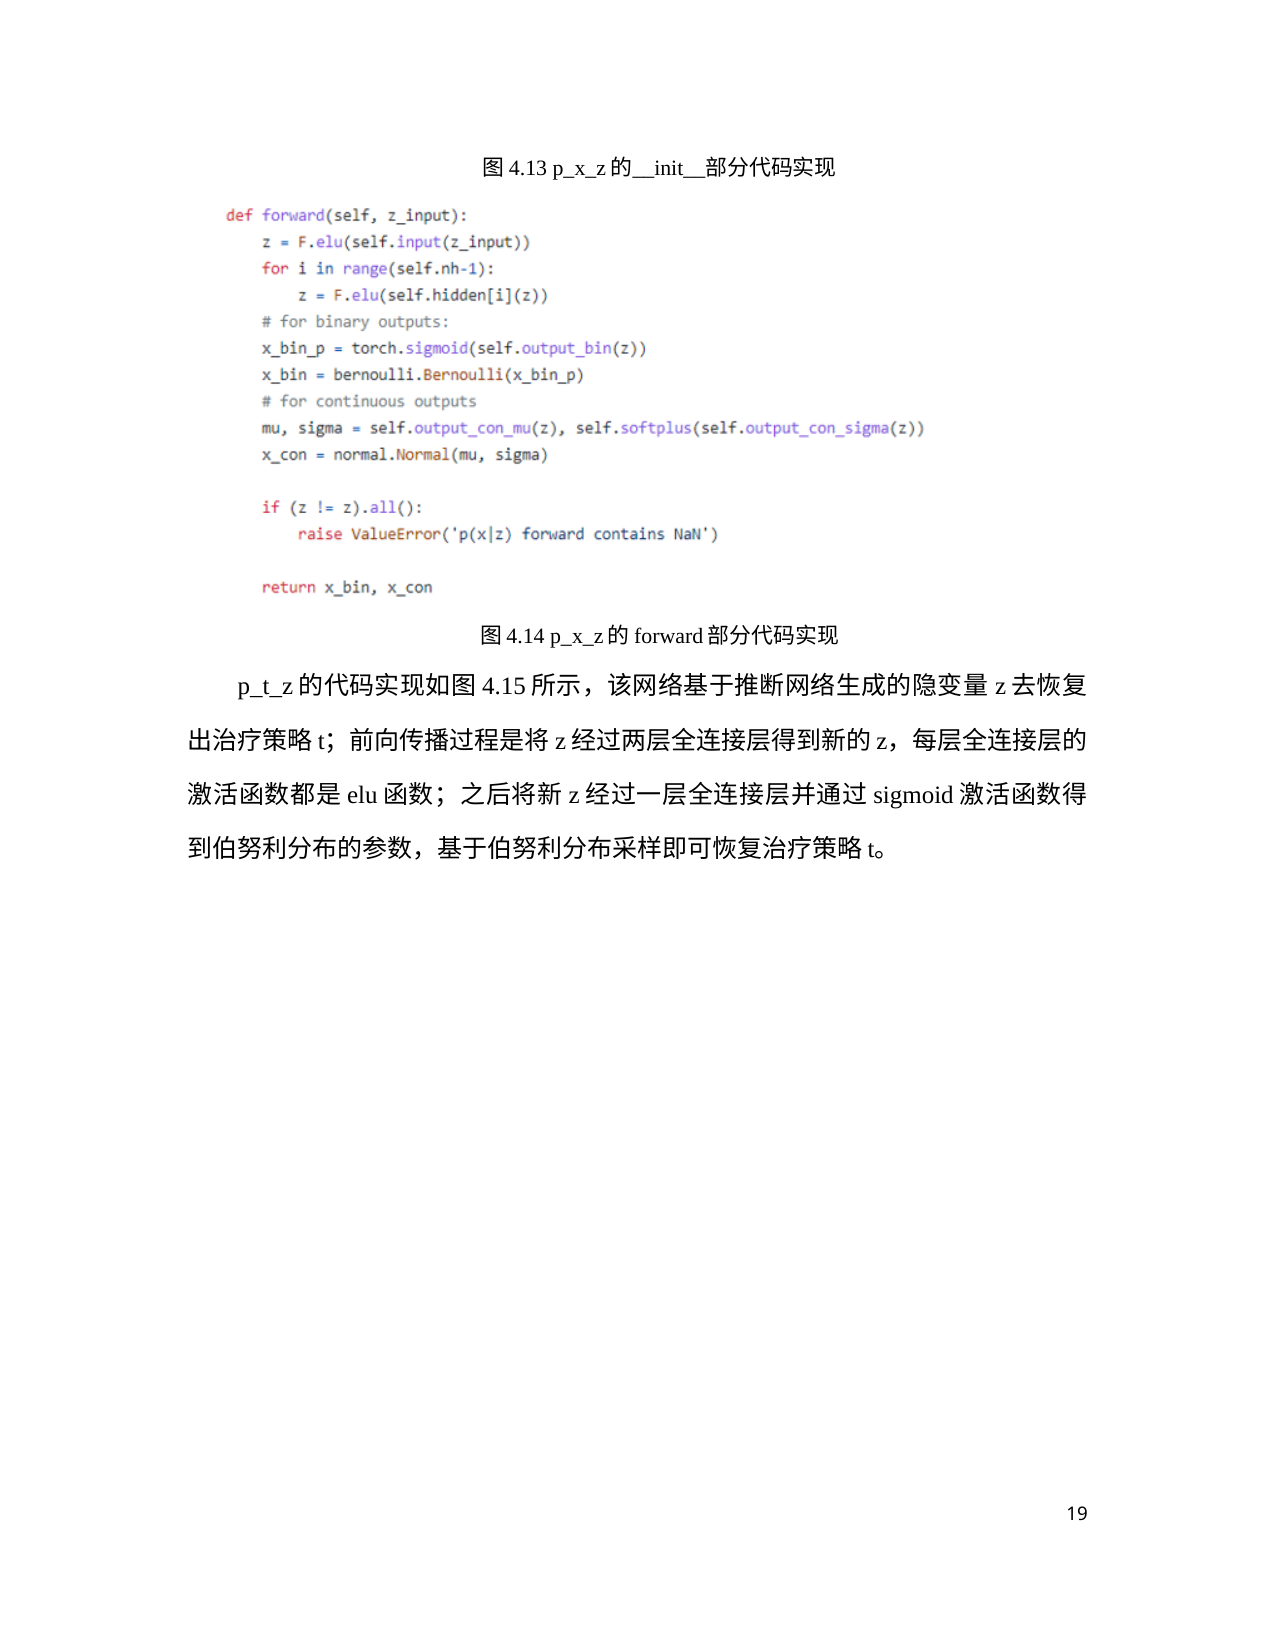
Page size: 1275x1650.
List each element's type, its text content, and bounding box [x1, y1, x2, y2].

picture [218, 197, 1057, 602]
text 图4.13 p_x_z的__init__部分代码实现 [187, 150, 1087, 182]
text p_t_z的代码实现如图4.15所示，该网络基于推断网络生成的隐变量z去恢复出治疗策略t；前向传播过程是将z经过两层全连接层得到新的z，每层全连接层的激活函数都是elu函数；之后将新z经过一层全连接层并通过sigmoid激活函数得到伯努利分布的参数，基于伯努利分布采样即可恢复治疗策略t。 [187, 666, 1087, 865]
text 图4.14 p_x_z的forward部分代码实现 [187, 618, 1087, 650]
